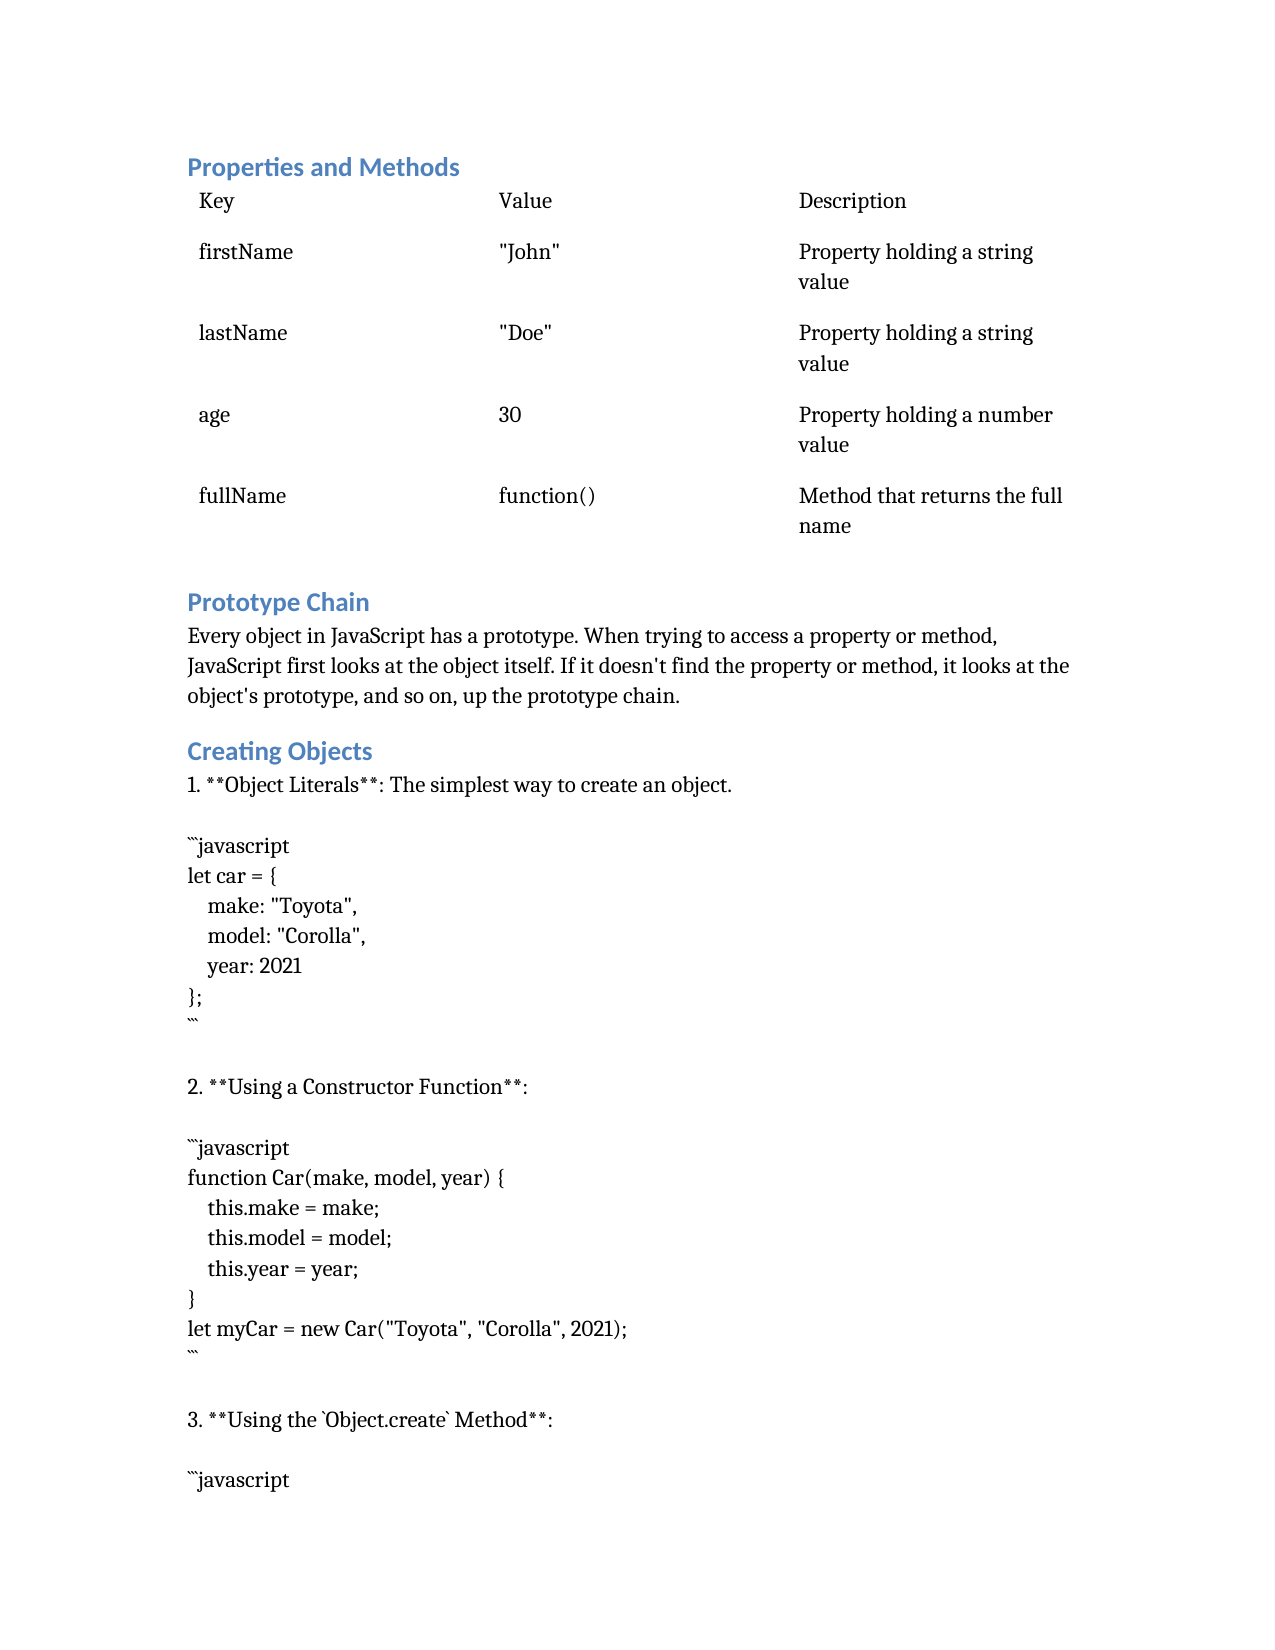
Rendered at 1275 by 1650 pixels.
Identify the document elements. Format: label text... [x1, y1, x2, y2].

table_cell Property holding a number value [788, 401, 1087, 483]
table_cell Property holding a string value [788, 320, 1087, 401]
table_cell Method that returns the full name [788, 483, 1087, 564]
subtitle Properties and Methods [187, 150, 1087, 183]
text Every object in JavaScript has a prototype. When trying to access a property or method, JavaScript first looks at the object itself. If it doesn't find the property or method, it looks at the object's prototype, and so on, up the prototype chain. [187, 623, 1087, 709]
table_cell lastName [188, 320, 487, 401]
table_cell "Doe" [488, 320, 787, 401]
table_cell Property holding a string value [788, 239, 1087, 320]
table_cell "John" [488, 239, 787, 320]
subtitle Creating Objects [187, 734, 1087, 767]
table_cell function() [488, 483, 787, 564]
subtitle Prototype Chain [187, 585, 1087, 618]
table_cell age [188, 401, 487, 483]
table_cell 30 [488, 401, 787, 483]
table_cell firstName [188, 239, 487, 320]
table_header Value [488, 188, 787, 239]
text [187, 772, 1087, 1493]
table_cell fullName [188, 483, 487, 564]
table_header Description [788, 188, 1087, 239]
table_header Key [188, 188, 487, 239]
